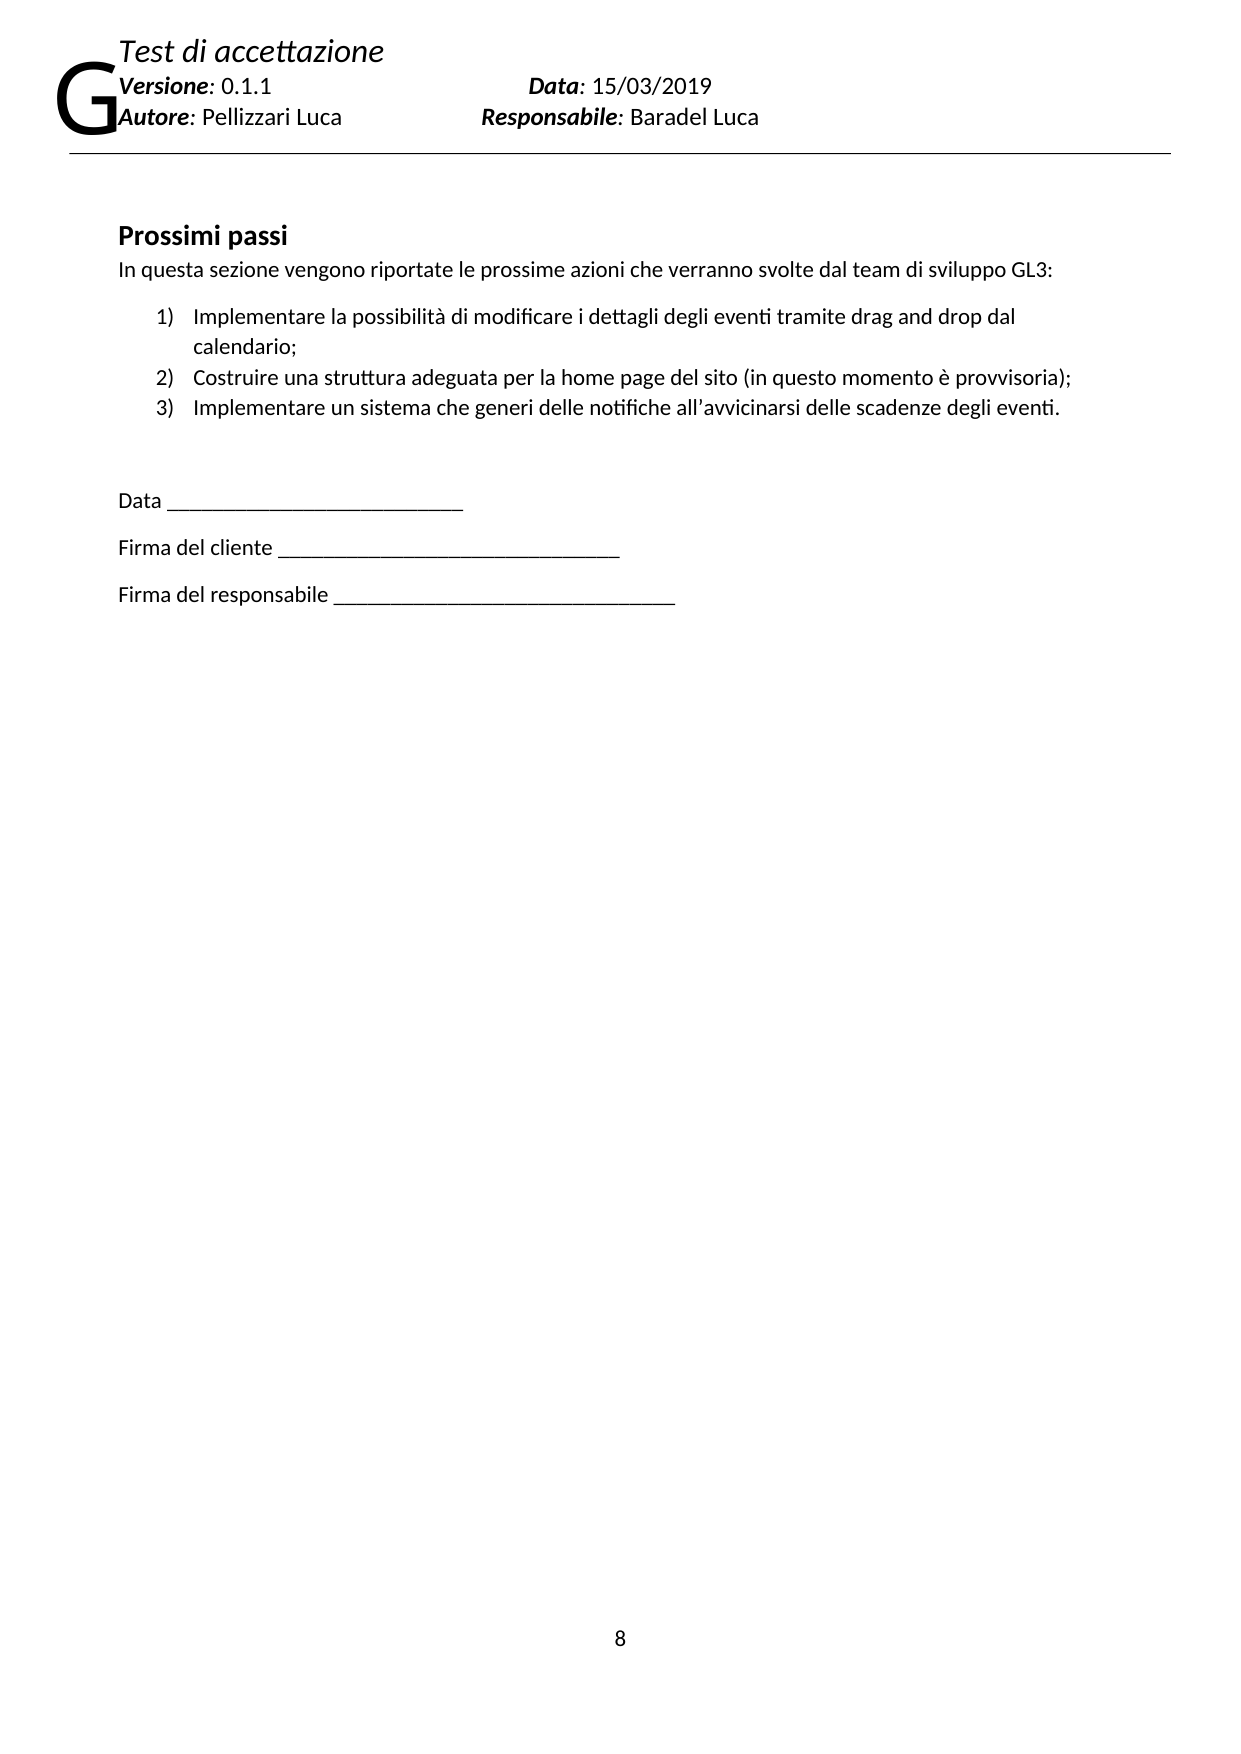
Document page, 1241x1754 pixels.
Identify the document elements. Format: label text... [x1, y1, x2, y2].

list Costruire una struttura adeguata per la home page del sito (in questo momento è provvisoria); [156, 363, 1122, 391]
text Firma del cliente ______________________________ [118, 533, 1122, 562]
text Firma del responsabile ______________________________ [118, 580, 1122, 608]
list Implementare la possibilità di modificare i dettagli degli eventi tramite drag and drop dal calendario; [156, 302, 1122, 361]
subtitle Prossimi passi [118, 217, 1122, 253]
text Data __________________________ [118, 487, 1122, 515]
text In questa sezione vengono riportate le prossime azioni che verranno svolte dal team di sviluppo GL3: [118, 255, 1122, 283]
list Implementare un sistema che generi delle notifiche all’avvicinarsi delle scadenze degli eventi. [156, 393, 1122, 421]
